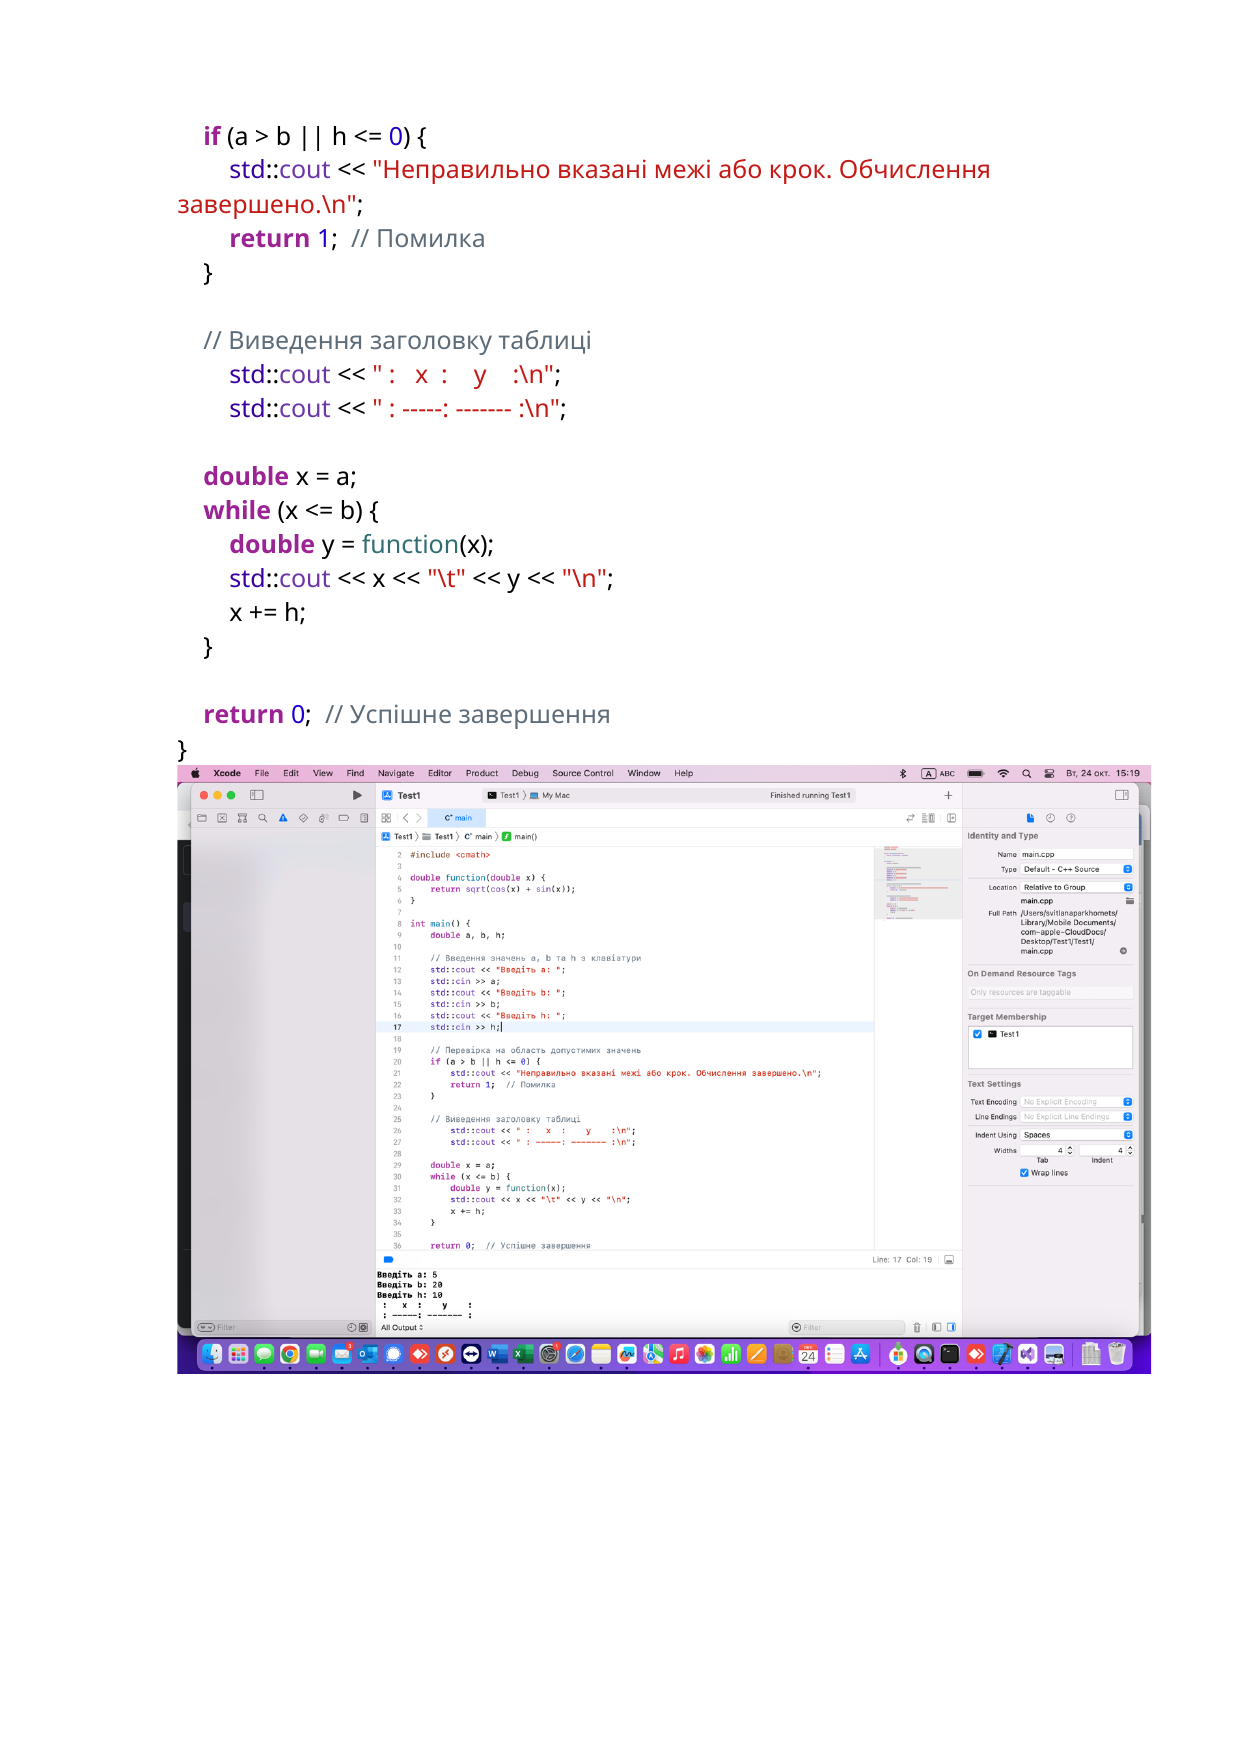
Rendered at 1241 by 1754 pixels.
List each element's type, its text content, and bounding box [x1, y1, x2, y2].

text if (a > b || h <= 0) { [177, 118, 1152, 152]
text std::cout << x << "\t" << y << "\n"; [177, 561, 1152, 595]
text } [177, 731, 1152, 765]
text double y = function(x); [177, 527, 1152, 561]
text std::cout << " : -----: ------- :\n"; [177, 391, 1152, 425]
text double x = a; [177, 459, 1152, 493]
text x += h; [177, 595, 1152, 629]
text return 0; // Успішне завершення [177, 697, 1152, 731]
picture [177, 765, 1152, 1374]
text while (x <= b) { [177, 493, 1152, 527]
text } [177, 254, 1152, 288]
text std::cout << "Неправильно вказані межі або крок. Обчислення завершено.\n"; [177, 152, 1152, 220]
text // Виведення заголовку таблиці [177, 322, 1152, 357]
text } [177, 629, 1152, 663]
text return 1; // Помилка [177, 220, 1152, 254]
text std::cout << " : x : y :\n"; [177, 357, 1152, 391]
